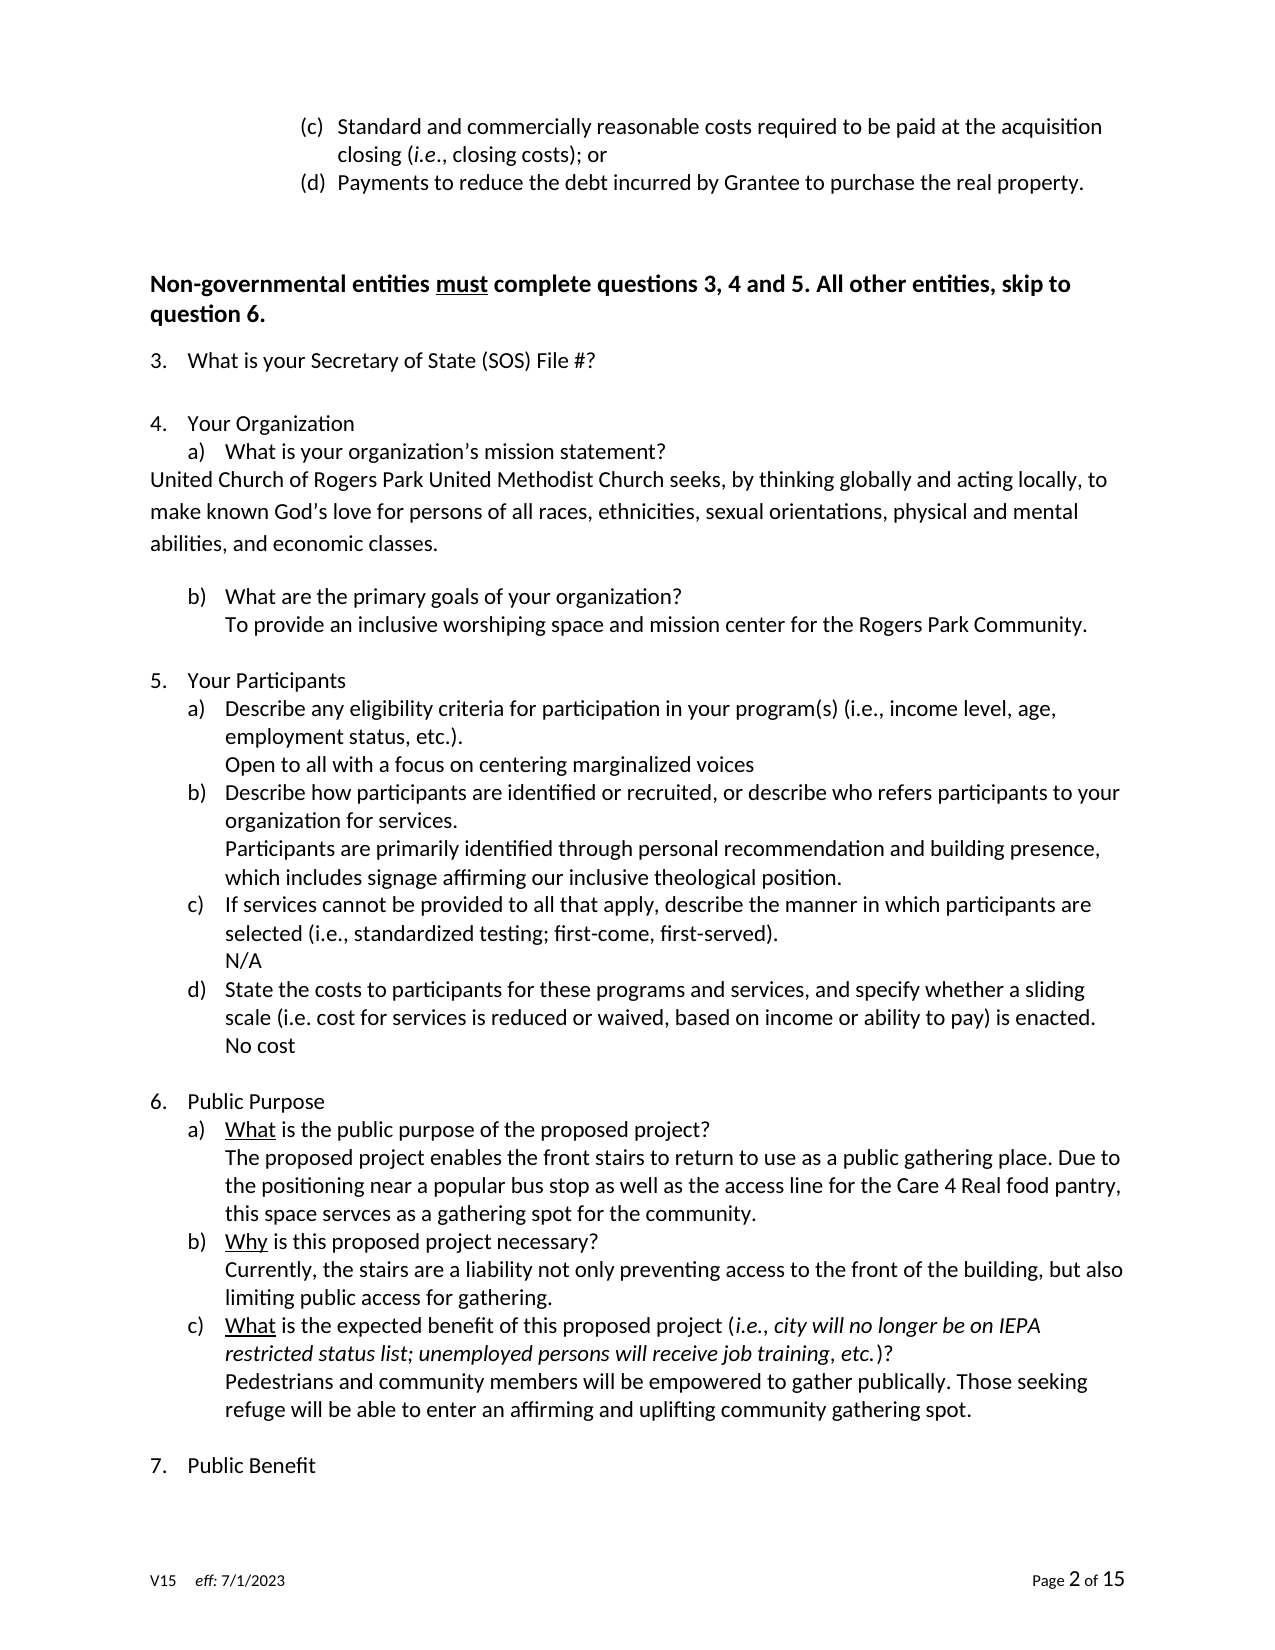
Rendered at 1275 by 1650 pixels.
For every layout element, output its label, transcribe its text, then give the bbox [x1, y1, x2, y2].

list Payments to reduce the debt incurred by Grantee to purchase the real property. [300, 168, 1125, 197]
text To provide an inclusive worshiping space and mission center for the Rogers Park Community. [225, 610, 1125, 638]
text Non-governmental entities must complete questions 3, 4 and 5. All other entities, skip to question 6. [150, 268, 1125, 329]
text Currently, the stairs are a liability not only preventing access to the front of the building, but also limiting public access for gathering. [225, 1255, 1125, 1311]
text Pedestrians and community members will be empowered to gather publically. Those seeking refuge will be able to enter an affirming and uplifting community gathering spot. [225, 1367, 1125, 1423]
list Public Purpose [150, 1087, 1125, 1115]
list Your Participants [150, 666, 1125, 694]
list Public Benefit [150, 1451, 1125, 1479]
text The proposed project enables the front stairs to return to use as a public gathering place. Due to the positioning near a popular bus stop as well as the access line for the Care 4 Real food pantry, this space servces as a gathering spot for the community. [225, 1143, 1125, 1227]
list If services cannot be provided to all that apply, describe the manner in which participants are selected (i.e., standardized testing; first-come, first-served). [187, 891, 1125, 947]
text Open to all with a focus on centering marginalized voices [225, 751, 1125, 778]
list Describe how participants are identified or recruited, or describe who refers participants to your organization for services. [187, 778, 1125, 834]
list State the costs to participants for these programs and services, and specify whether a sliding scale (i.e. cost for services is reduced or waived, based on income or ability to pay) is enacted. [187, 975, 1125, 1031]
list What are the primary goals of your organization? [187, 582, 1125, 610]
list What is your organization’s mission statement? [187, 437, 1125, 465]
text Participants are primarily identified through personal recommendation and building presence, which includes signage affirming our inclusive theological position. [225, 834, 1125, 891]
text No cost [225, 1031, 1125, 1059]
list What is the expected benefit of this proposed project (i.e., city will no longer be on IEPA restricted status list; unemployed persons will receive job training, etc.)? [187, 1311, 1125, 1367]
list What is your Secretary of State (SOS) File #? [150, 347, 1125, 375]
list Standard and commercially reasonable costs required to be paid at the acquisition closing (i.e., closing costs); or [300, 112, 1125, 168]
list Why is this proposed project necessary? [187, 1227, 1125, 1255]
text United Church of Rogers Park United Methodist Church seeks, by thinking globally and acting locally, to make known God’s love for persons of all races, ethnicities, sexual orientations, physical and mental abilities, and economic classes. [150, 465, 1125, 557]
list What is the public purpose of the proposed project? [187, 1115, 1125, 1143]
list Describe any eligibility criteria for participation in your program(s) (i.e., income level, age, employment status, etc.). [187, 694, 1125, 751]
text N/A [225, 947, 1125, 975]
list Your Organization [150, 409, 1125, 437]
